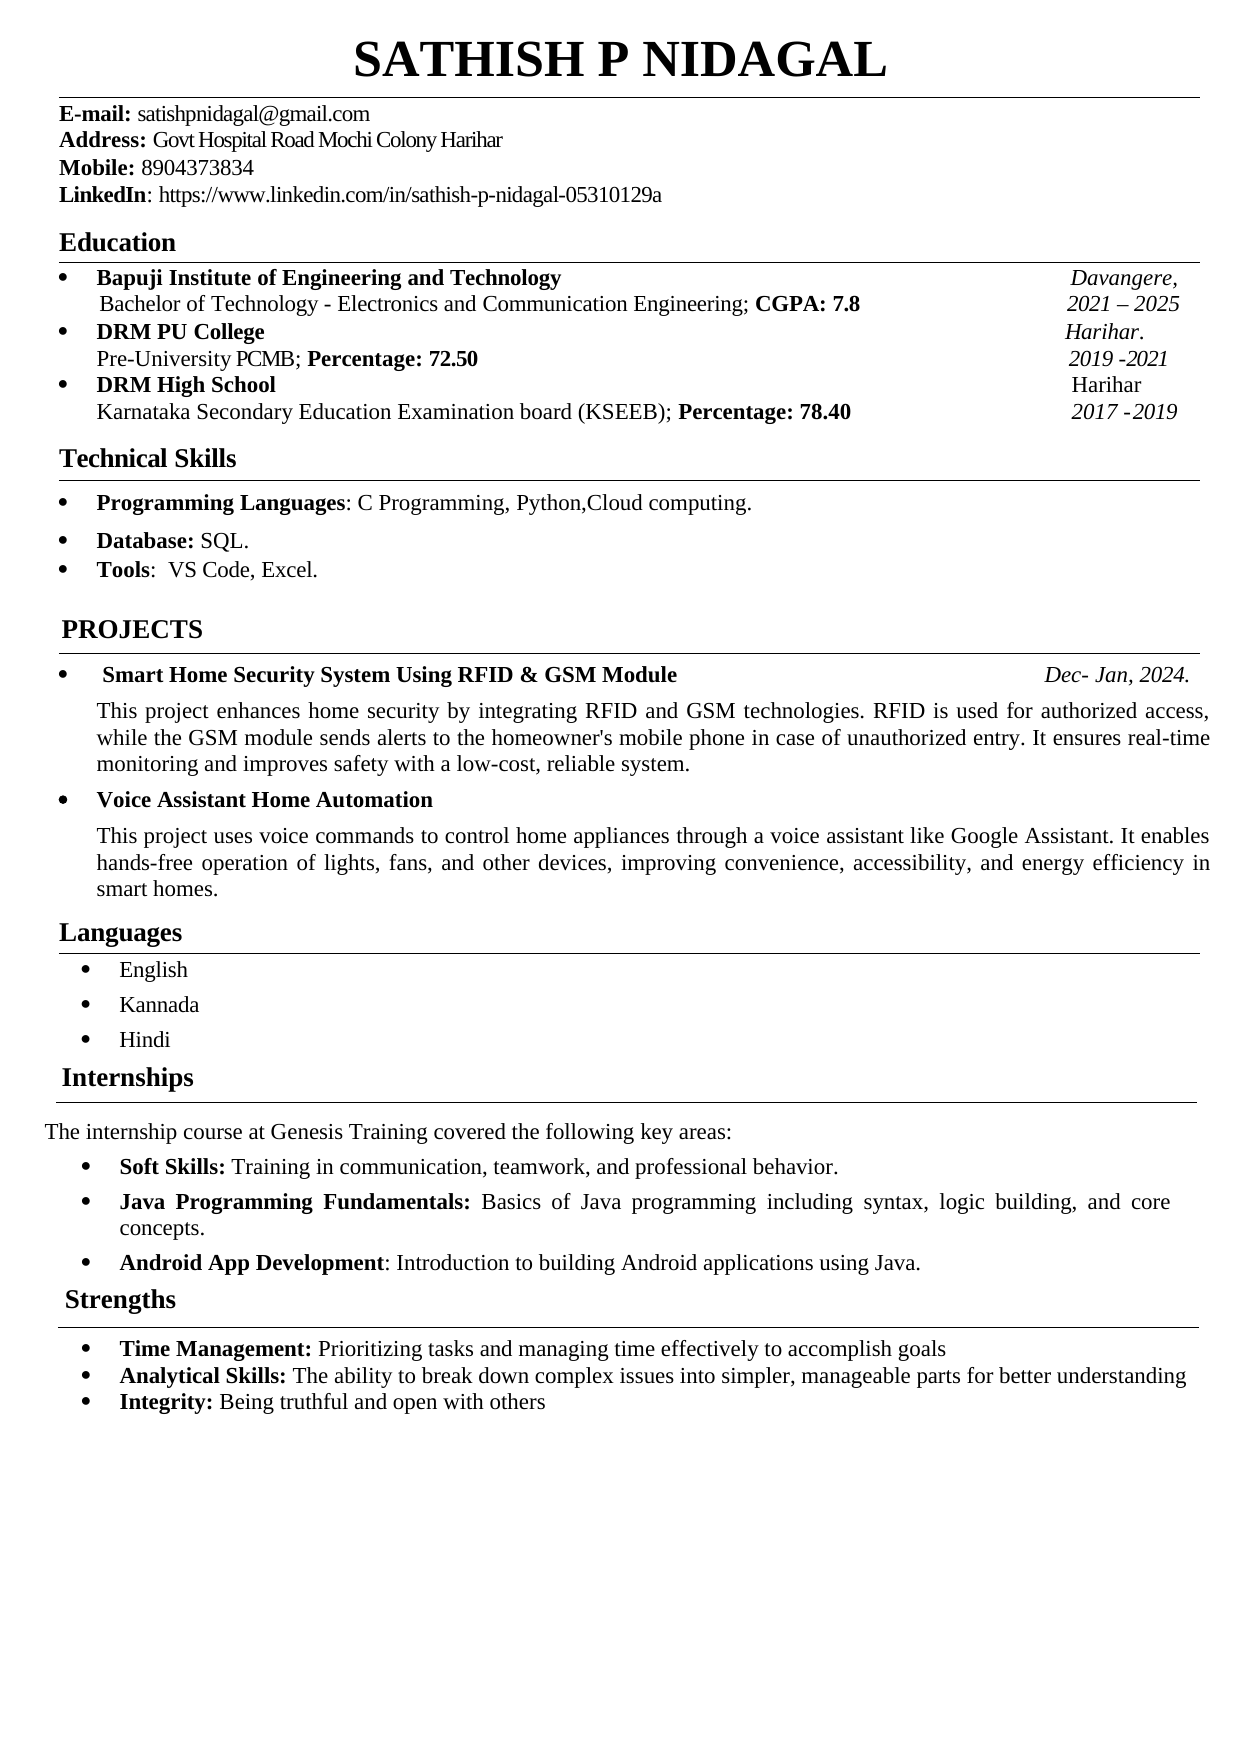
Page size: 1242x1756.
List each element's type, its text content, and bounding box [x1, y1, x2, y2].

list Smart Home Security System Using RFID & GSM Module Dec- Jan, 2024. [59, 661, 1212, 687]
list Kannada [82, 993, 1172, 1018]
list Soft Skills: Training in communication, teamwork, and professional behavior. [82, 1155, 1172, 1180]
list Programming Languages: C Programming, Python,Cloud computing. [59, 489, 1212, 516]
text PROJECTS [44, 613, 1212, 645]
list English [82, 958, 1172, 983]
list This project uses voice commands to control home appliances through a voice assistant like Google Assistant. It enables hands-free operation of lights, fans, and other devices, improving convenience, accessibility, and energy efficiency in smart homes. [96, 823, 1212, 902]
list Bapuji Institute of Engineering and Technology Davangere, [59, 264, 1212, 290]
list Voice Assistant Home Automation [59, 786, 1212, 813]
text Strengths [44, 1285, 1172, 1314]
list Time Management: Prioritizing tasks and managing time effectively to accomplish goals [82, 1314, 1212, 1362]
list Database: SQL. [59, 527, 1212, 554]
text Address: Govt Hospital Road Mochi Colony Harihar [59, 127, 1212, 153]
text LinkedIn: https://www.linkedin.com/in/sathish-p-nidagal-05310129a [59, 181, 1212, 207]
subtitle Education [59, 226, 1212, 257]
text Bachelor of Technology - Electronics and Communication Engineering; CGPA: 7.8 2021 – 2025 [99, 290, 1212, 317]
list DRM High School Harihar Karnataka Secondary Education Examination board (KSEEB); Percentage: 78.40 2017 - 2019 [59, 371, 1188, 424]
list This project enhances home security by integrating RFID and GSM technologies. RFID is used for authorized access, while the GSM module sends alerts to the homeowner's mobile phone in case of unauthorized entry. It ensures real-time monitoring and improves safety with a low-cost, reliable system. [96, 697, 1212, 776]
list Tools: VS Code, Excel. [59, 556, 1212, 582]
list Integrity: Being truthful and open with others [82, 1388, 1212, 1414]
text The internship course at Genesis Training covered the following key areas: [44, 1102, 1172, 1145]
title SATHISH P NIDAGAL [44, 27, 1197, 87]
text Mobile: 8904373834 [59, 154, 1212, 180]
text Pre-University PCMB; Percentage: 72.50 2019 -2021 [96, 345, 1212, 371]
list Hindi [82, 1028, 1172, 1053]
subtitle Languages [59, 917, 1212, 948]
text E-mail: satishpnidagal@gmail.com [59, 101, 1212, 127]
list DRM PU College Harihar. [59, 317, 1212, 345]
list Android App Development: Introduction to building Android applications using Java. [82, 1250, 1172, 1275]
list Analytical Skills: The ability to break down complex issues into simpler, manageable parts for better understanding [82, 1362, 1212, 1388]
subtitle Technical Skills [59, 442, 1212, 473]
text Internships [44, 1063, 1172, 1092]
list Java Programming Fundamentals: Basics of Java programming including syntax, logic building, and core concepts. [82, 1190, 1172, 1240]
